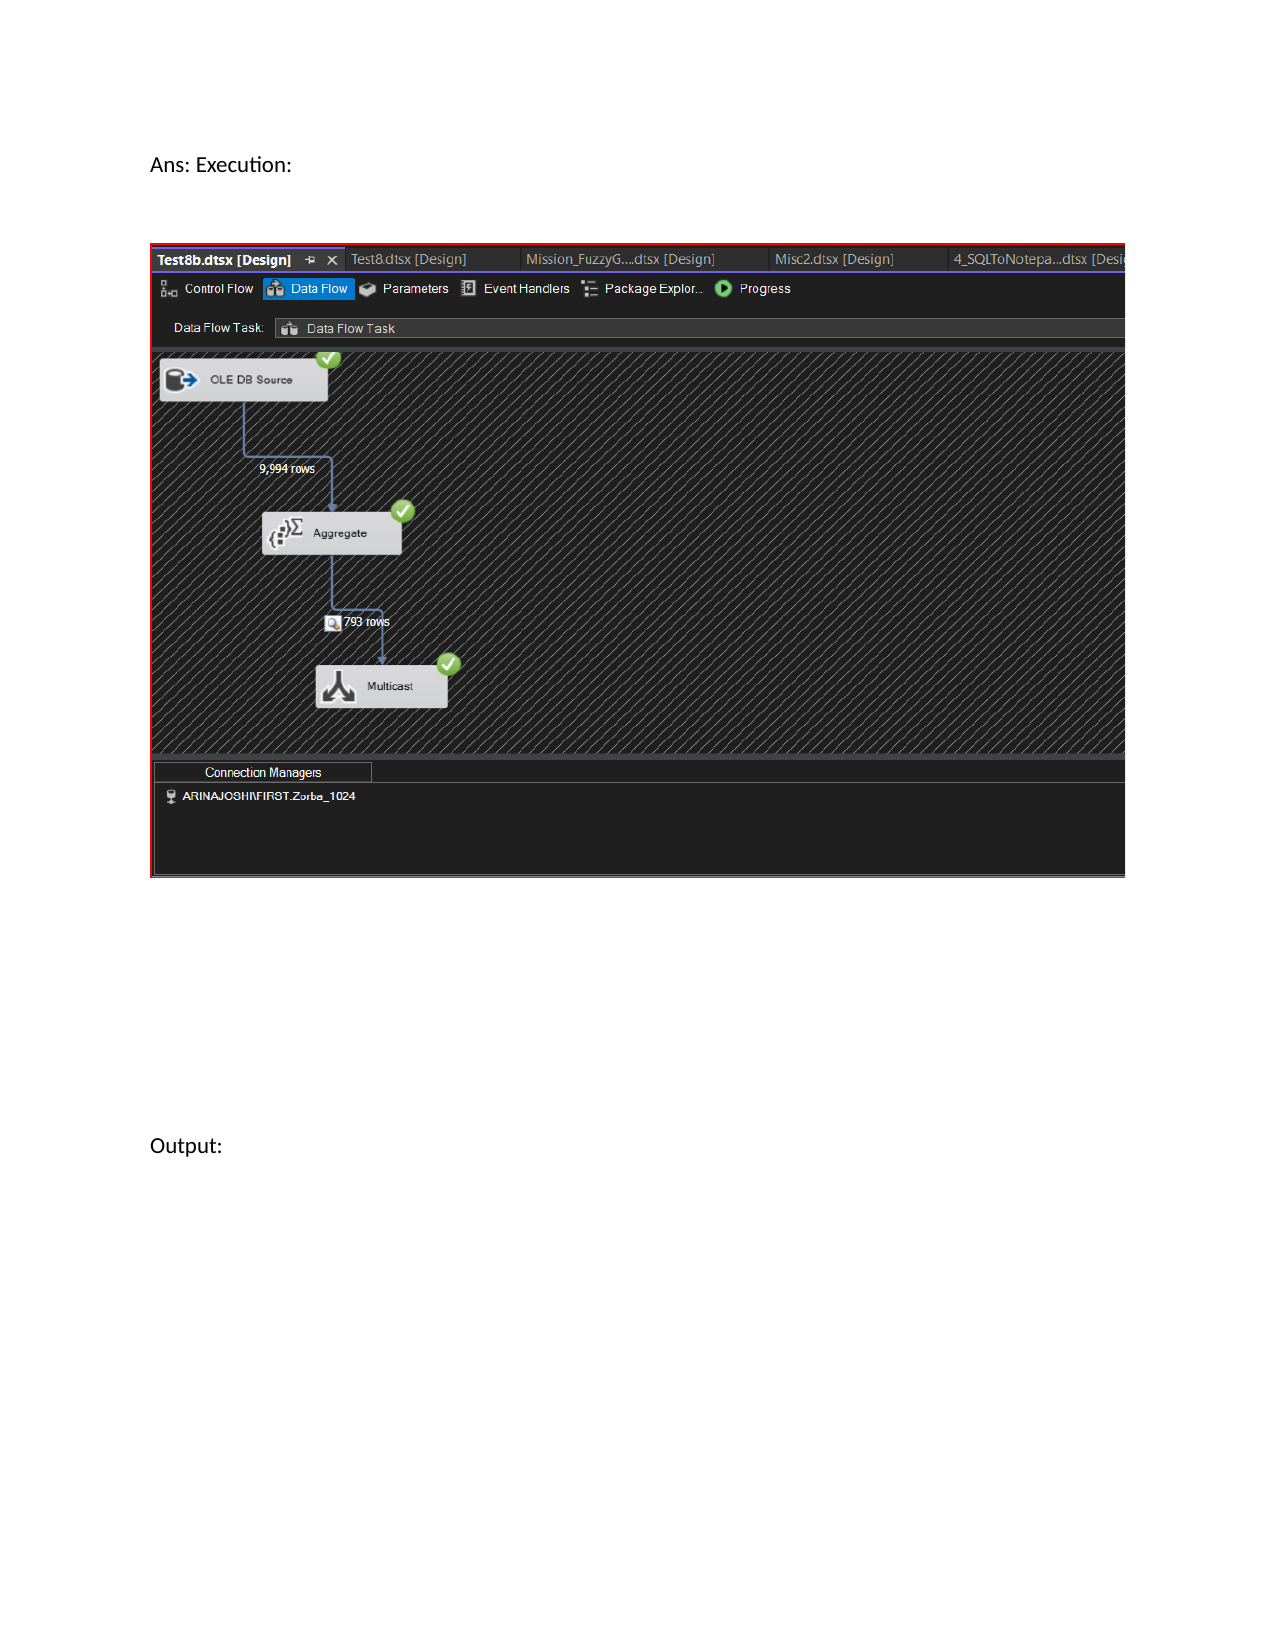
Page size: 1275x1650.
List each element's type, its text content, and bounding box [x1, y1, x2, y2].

text Output: [150, 1131, 1125, 1159]
picture [150, 243, 1125, 878]
text Ans: Execution: [150, 150, 1125, 178]
